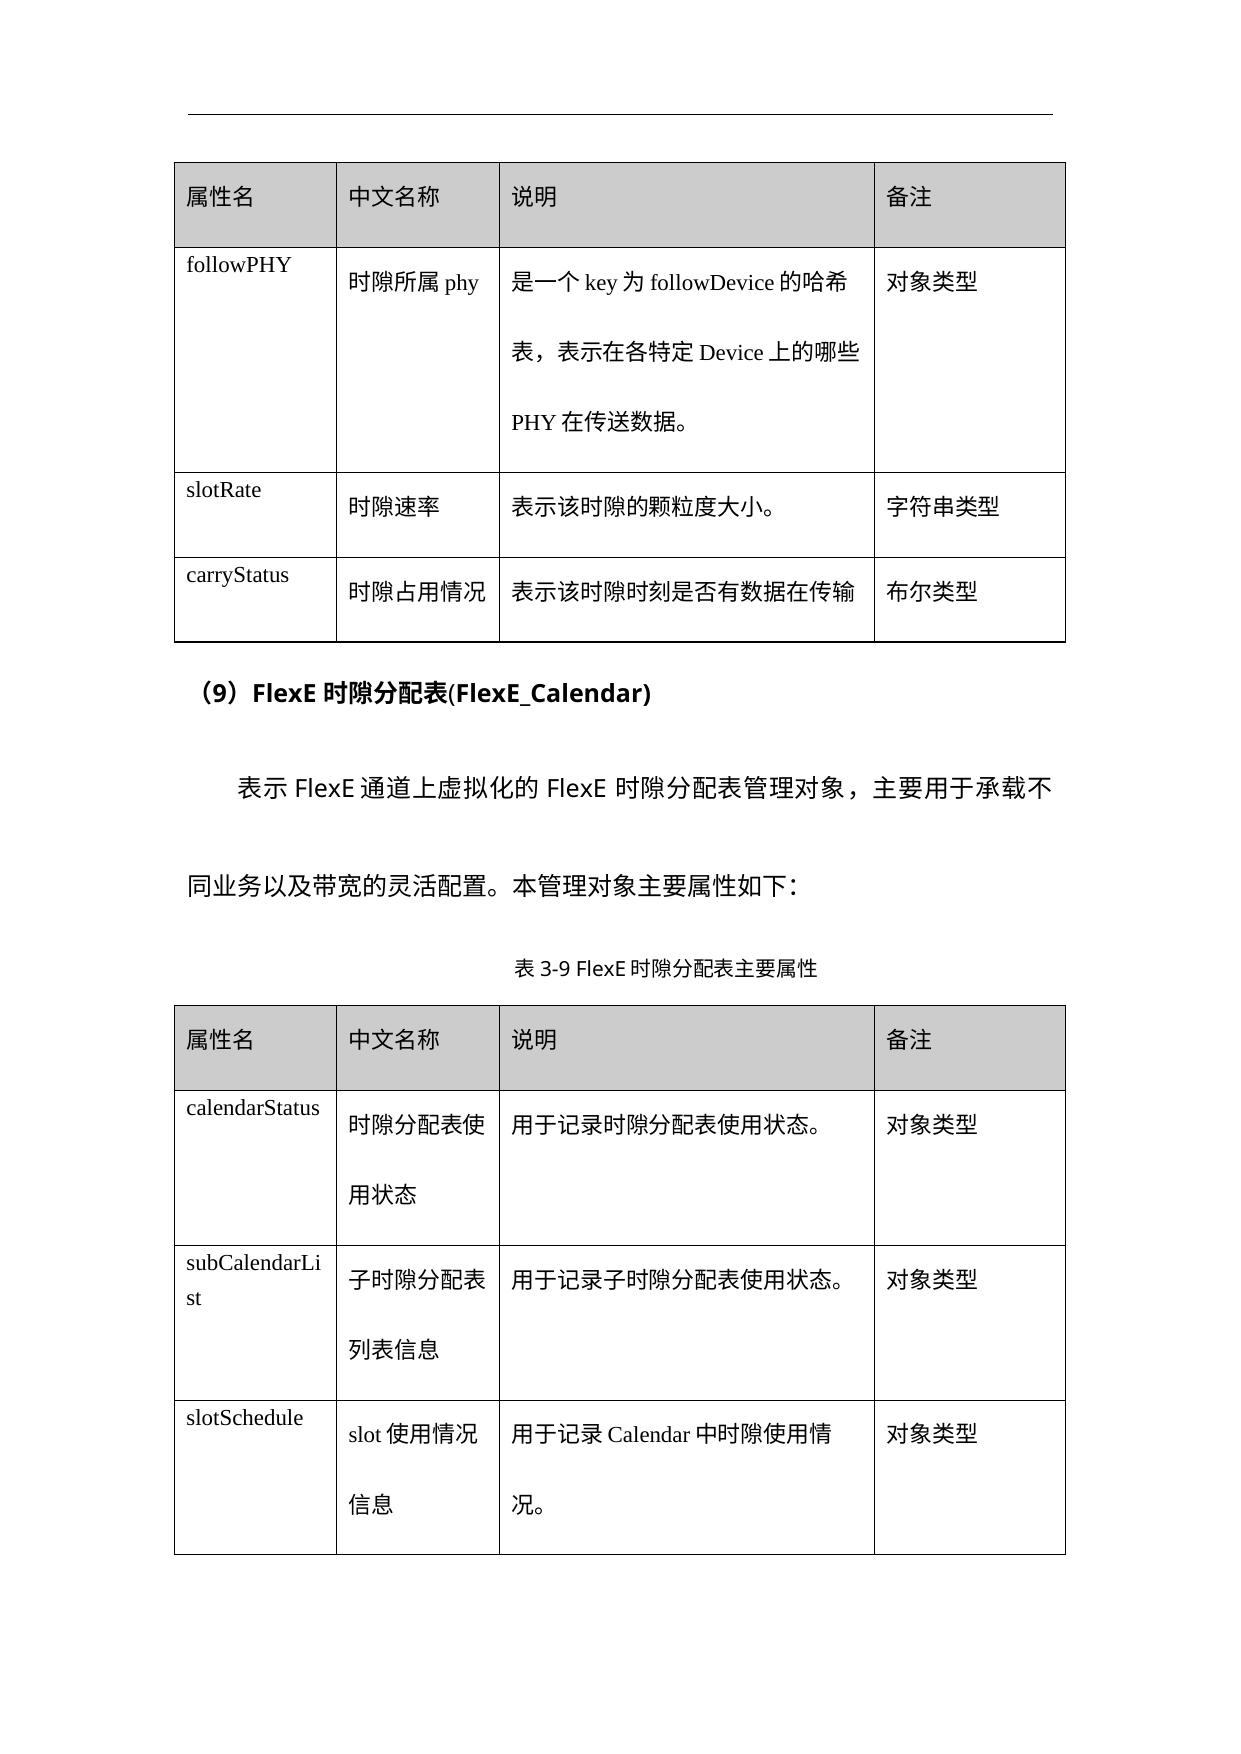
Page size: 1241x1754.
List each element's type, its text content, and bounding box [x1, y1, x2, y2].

table_cell 表示该时隙时刻是否有数据在传输 [500, 558, 874, 641]
table_cell followPHY [175, 248, 336, 472]
table_cell 用于记录时隙分配表使用状态。 [500, 1091, 874, 1244]
table_header 备注 [875, 163, 1065, 247]
table_cell 时隙占用情况 [337, 558, 499, 641]
table_header 说明 [500, 163, 874, 247]
table_cell 用于记录子时隙分配表使用状态。 [500, 1246, 874, 1399]
table_cell subCalendarList [175, 1246, 336, 1399]
table_cell 对象类型 [875, 1091, 1065, 1244]
table_cell 是一个key为followDevice的哈希表，表示在各特定Device上的哪些PHY在传送数据。 [500, 248, 874, 472]
table_cell 对象类型 [875, 248, 1065, 472]
table_cell slotSchedule [175, 1401, 336, 1554]
table_header 属性名 [175, 163, 336, 247]
table_cell 字符串类型 [875, 473, 1065, 557]
table_cell 布尔类型 [875, 558, 1065, 641]
table_header 备注 [875, 1006, 1065, 1090]
table_header 中文名称 [337, 163, 499, 247]
table_cell 子时隙分配表列表信息 [337, 1246, 499, 1399]
table_cell carryStatus [175, 558, 336, 641]
table_cell 对象类型 [875, 1401, 1065, 1554]
text 表 3-9 FlexE时隙分配表主要属性 [279, 952, 1053, 984]
text 表示FlexE通道上虚拟化的FlexE 时隙分配表管理对象，主要用于承载不同业务以及带宽的灵活配置。本管理对象主要属性如下： [187, 754, 1053, 917]
table_cell slotRate [175, 473, 336, 557]
text （9）FlexE 时隙分配表(FlexE_Calendar) [187, 659, 1053, 724]
table_header 属性名 [175, 1006, 336, 1090]
table_cell slot使用情况信息 [337, 1401, 499, 1554]
table_cell 时隙速率 [337, 473, 499, 557]
table_cell 时隙分配表使用状态 [337, 1091, 499, 1244]
table_cell 用于记录Calendar中时隙使用情况。 [500, 1401, 874, 1554]
table_cell calendarStatus [175, 1091, 336, 1244]
table_header 中文名称 [337, 1006, 499, 1090]
table_cell 表示该时隙的颗粒度大小。 [500, 473, 874, 557]
table_cell 对象类型 [875, 1246, 1065, 1399]
table_header 说明 [500, 1006, 874, 1090]
table_cell 时隙所属phy [337, 248, 499, 472]
